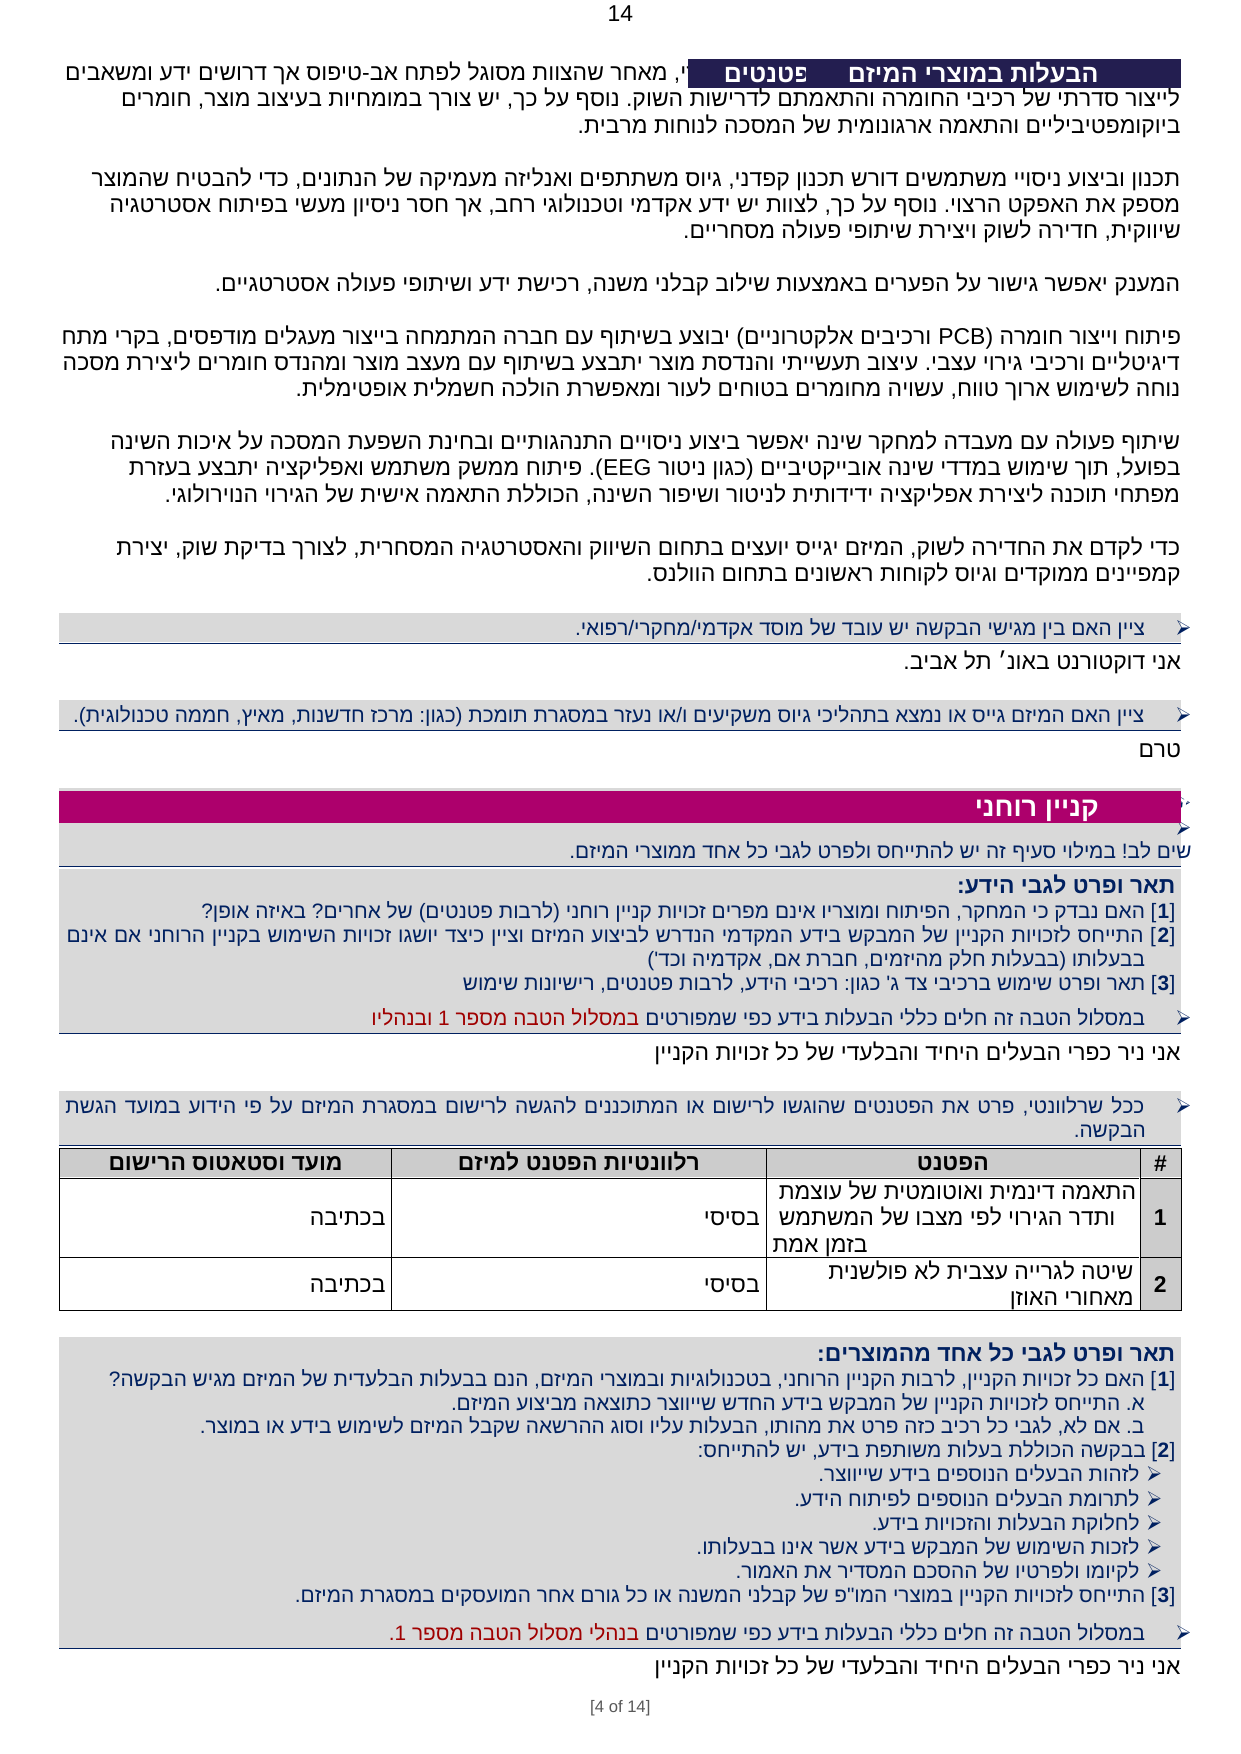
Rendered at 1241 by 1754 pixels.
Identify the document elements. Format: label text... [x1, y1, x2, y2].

text פיתוח חומרה מתקדם וייצור המוני מהווה אתגר מרכזי, מאחר שהצוות מסוגל לפתח אב-טיפוס אך דרושים ידע ומשאבים לייצור סדרתי של רכיבי החומרה והתאמתם לדרישות השוק. נוסף על כך, יש צורך במומחיות בעיצוב מוצר, חומרים ביוקומפטיביליים והתאמה ארגונומית של המסכה לנוחות מרבית. [59, 59, 1181, 138]
table_header ציין האם המיזם גייס או נמצא בתהליכי גיוס משקיעים ו/או נעזר במסגרת תומכת (כגון: מרכז חדשנות, מאיץ, חממה טכנולוגית). [59, 700, 1181, 730]
table_header ככל שרלוונטי, פרט את הפטנטים שהוגשו לרישום או המתוכננים להגשה לרישום במסגרת המיזם על פי הידוע במועד הגשת הבקשה. [59, 1091, 1181, 1145]
table_cell בסיסי [392, 1179, 766, 1257]
table_header ציין האם בין מגישי הבקשה יש עובד של מוסד אקדמי/מחקרי/רפואי. [59, 613, 1181, 642]
text אני ניר כפרי הבעלים היחיד והבלעדי של כל זכויות הקניין [59, 1653, 1181, 1679]
table_header # [1141, 1149, 1181, 1177]
table_cell 2 [1141, 1258, 1181, 1310]
text תכנון וביצוע ניסויי משתמשים דורש תכנון קפדני, גיוס משתתפים ואנליזה מעמיקה של הנתונים, כדי להבטיח שהמוצר מספק את האפקט הרצוי. נוסף על כך, לצוות יש ידע אקדמי וטכנולוגי רחב, אך חסר ניסיון מעשי בפיתוח אסטרטגיה שיווקית, חדירה לשוק ויצירת שיתופי פעולה מסחריים. [59, 164, 1181, 243]
table_cell [1141, 1179, 1181, 1257]
text פיתוח וייצור חומרה (PCB ורכיבים אלקטרוניים) יבוצע בשיתוף עם חברה המתמחה בייצור מעגלים מודפסים, בקרי מתח דיגיטליים ורכיבי גירוי עצבי. עיצוב תעשייתי והנדסת מוצר יתבצע בשיתוף עם מעצב מוצר ומהנדס חומרים ליצירת מסכה נוחה לשימוש ארוך טווח, עשויה מחומרים בטוחים לעור ומאפשרת הולכה חשמלית אופטימלית. [59, 323, 1181, 402]
table_header מועד וסטאטוס הרישום [60, 1149, 391, 1177]
table_cell התאמה דינמית ואוטומטית של עוצמת ותדר הגירוי לפי מצבו של המשתמש בזמן אמת [767, 1178, 1140, 1257]
table_header הפטנט [767, 1149, 1140, 1177]
text המענק יאפשר גישור על הפערים באמצעות שילוב קבלני משנה, רכישת ידע ושיתופי פעולה אסטרטגיים. [59, 270, 1181, 296]
table_cell בסיסי [392, 1258, 766, 1310]
subtitle קניין רוחני [59, 791, 1181, 823]
table_header רלוונטיות הפטנט למיזם [392, 1149, 766, 1177]
text טרם [59, 736, 1181, 762]
table_header תאר ופרט לגבי הידע: [1] האם נבדק כי המחקר, הפיתוח ומוצריו אינם מפרים זכויות קניין רוחני (לרבות פטנטים) של אחרים? באיזה אופן? [2] התייחס לזכויות הקניין של המבקש בידע המקדמי הנדרש לביצוע המיזם וציין כיצד יושגו זכויות השימוש בקניין הרוחני אם אינם בבעלותו (בבעלות חלק מהיזמים, חברת אם, אקדמיה וכד') [3] תאר ופרט שימוש ברכיבי צד ג' כגון: רכיבי הידע, לרבות פטנטים, רישיונות שימוש במסלול הטבה זה חלים כללי הבעלות בידע כפי שמפורטים במסלול הטבה מספר 1 ובנהליו [59, 869, 1181, 1033]
table_cell שיטה לגרייה עצבית לא פולשנית מאחורי האוזן [767, 1257, 1140, 1310]
subtitle הפרת זכויות קניין וסקירת פטנטים [688, 59, 806, 88]
text שיתוף פעולה עם מעבדה למחקר שינה יאפשר ביצוע ניסויים התנהגותיים ובחינת השפעת המסכה על איכות השינה בפועל, תוך שימוש במדדי שינה אובייקטיביים (כגון ניטור EEG). פיתוח ממשק משתמש ואפליקציה יתבצע בעזרת מפתחי תוכנה ליצירת אפליקציה ידידותית לניטור ושיפור השינה, הכוללת התאמה אישית של הגירוי הנוירולוגי. [59, 428, 1181, 507]
text כדי לקדם את החדירה לשוק, המיזם יגייס יועצים בתחום השיווק והאסטרטגיה המסחרית, לצורך בדיקת שוק, יצירת קמפיינים ממוקדים וגיוס לקוחות ראשונים בתחום הוולנס. [59, 533, 1181, 586]
table_header שים לב! במילוי סעיף ‎זה יש להתייחס ולפרט לגבי כל אחד ממוצרי המיזם. [59, 823, 1181, 866]
subtitle הבעלות במוצרי המיזם [806, 59, 1181, 88]
text אני דוקטורנט באונ׳ תל אביב. [59, 648, 1181, 674]
table_cell בכתיבה [60, 1258, 391, 1310]
table_cell בכתיבה [60, 1179, 391, 1257]
text אני ניר כפרי הבעלים היחיד והבלעדי של כל זכויות הקניין [59, 1038, 1181, 1065]
table_header תאר ופרט לגבי כל אחד מהמוצרים: [1] האם כל זכויות הקניין, לרבות הקניין הרוחני, בטכנולוגיות ובמוצרי המיזם, הנם בבעלות הבלעדית של המיזם מגיש הבקשה? א. התייחס לזכויות הקניין של המבקש בידע החדש שייווצר כתוצאה מביצוע המיזם. ב. אם לא, לגבי כל רכיב כזה פרט את מהותו, הבעלות עליו וסוג ההרשאה שקבל המיזם לשימוש בידע או במוצר. [2] בבקשה הכוללת בעלות משותפת בידע, יש להתייחס: לזהות הבעלים הנוספים בידע שייווצר. לתרומת הבעלים הנוספים לפיתוח הידע. לחלוקת הבעלות והזכויות בידע. לזכות השימוש של המבקש בידע אשר אינו בבעלותו. לקיומו ולפרטיו של ההסכם המסדיר את האמור. [3] התייחס לזכויות הקניין במוצרי המו"פ של קבלני המשנה או כל גורם אחר המועסקים במסגרת המיזם. במסלול הטבה זה חלים כללי הבעלות בידע כפי שמפורטים בנהלי מסלול הטבה מספר 1. [59, 1337, 1181, 1648]
